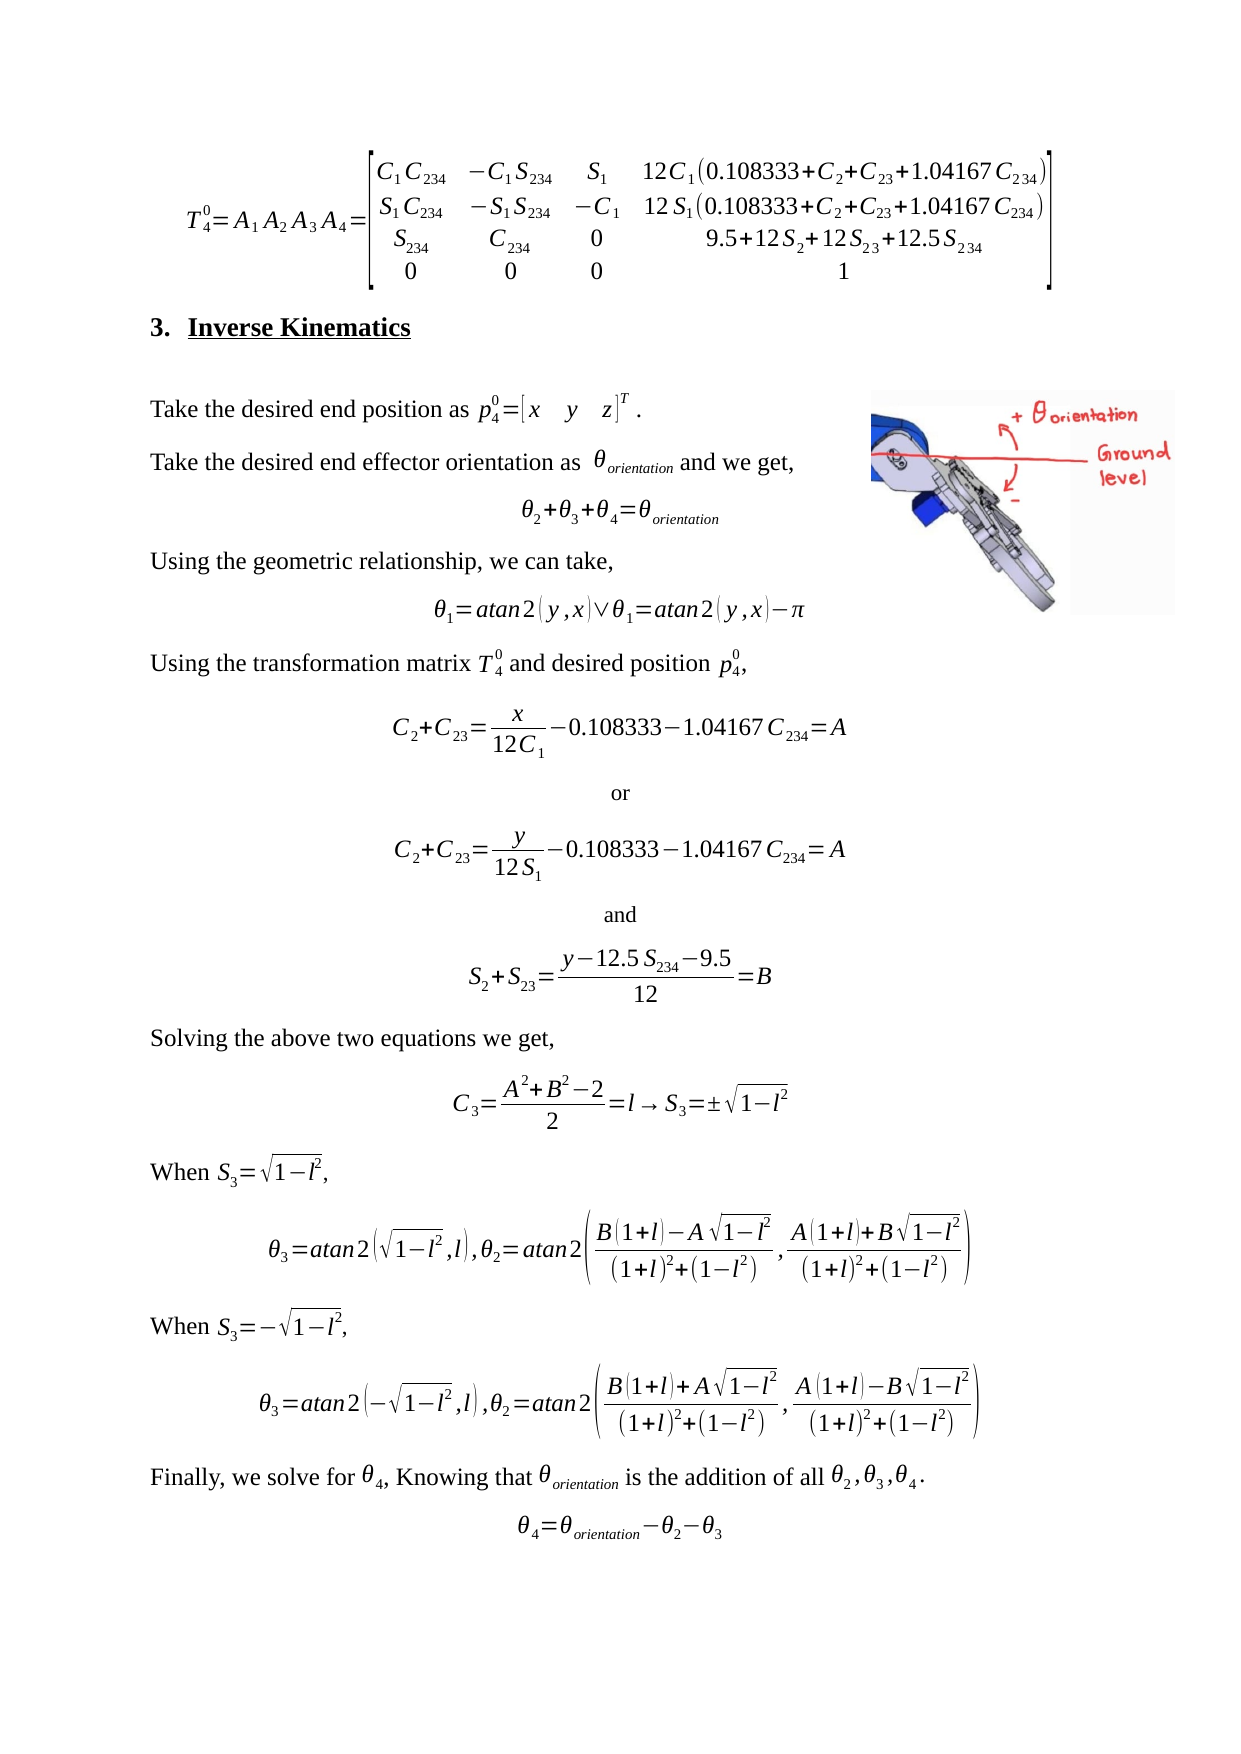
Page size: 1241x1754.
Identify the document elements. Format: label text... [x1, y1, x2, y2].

text Finally, we solve for , Knowing that is the addition of all [150, 1461, 1090, 1492]
text Take the desired end effector orientation as and we get, [150, 446, 1090, 477]
text Using the geometric relationship, we can take, [150, 546, 1090, 575]
text or [150, 779, 1090, 805]
subtitle Inverse Kinematics [150, 311, 1090, 342]
text When , [150, 1307, 1090, 1344]
text Solving the above two equations we get, [150, 1023, 1090, 1052]
text When , [150, 1152, 1090, 1190]
text and [150, 901, 1090, 927]
text Take the desired end position as . [150, 389, 1090, 427]
text Using the transformation matrix and desired position , [150, 646, 1090, 680]
picture [871, 390, 1176, 615]
